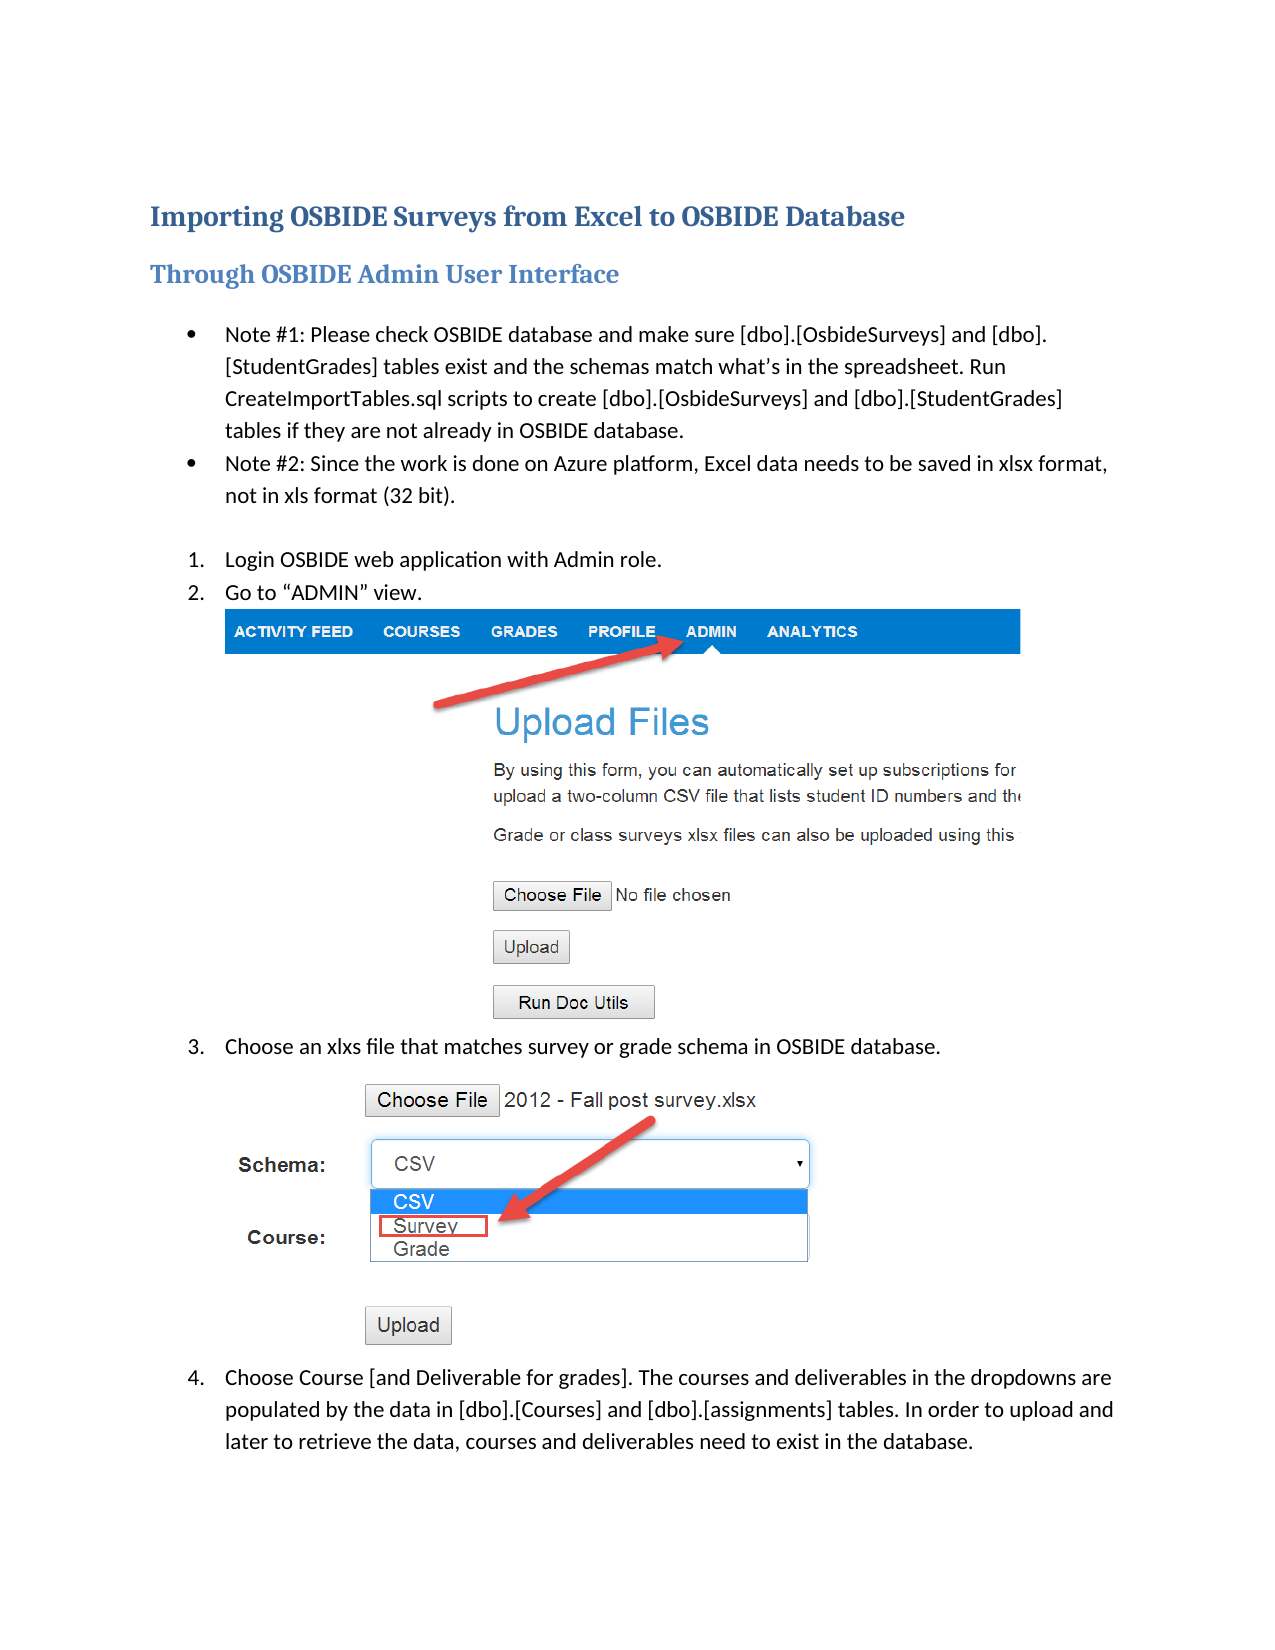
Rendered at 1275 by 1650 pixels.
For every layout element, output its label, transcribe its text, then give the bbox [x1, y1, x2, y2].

picture [225, 609, 1021, 1028]
list Choose Course [and Deliverable for grades]. The courses and deliverables in the dropdowns are populated by the data in [dbo].[Courses] and [dbo].[assignments] tables. In order to upload and later to retrieve the data, courses and deliverables need to exist in the database. [187, 1363, 1125, 1455]
list Note #2: Since the work is done on Azure platform, Excel data needs to be saved in xlsx format, not in xls format (32 bit). [187, 449, 1125, 509]
list Choose an xlxs file that matches survey or grade schema in OSBIDE database. [187, 1032, 1125, 1060]
subtitle Through OSBIDE Admin User Interface [150, 259, 1125, 291]
picture [225, 1064, 921, 1359]
list Login OSBIDE web application with Admin role. [187, 545, 1125, 573]
list Note #1: Please check OSBIDE database and make sure [dbo].[OsbideSurveys] and [dbo].[StudentGrades] tables exist and the schemas match what’s in the spreadsheet. Run CreateImportTables.sql scripts to create [dbo].[OsbideSurveys] and [dbo].[StudentGrades] tables if they are not already in OSBIDE database. [187, 320, 1125, 445]
subtitle Importing OSBIDE Surveys from Excel to OSBIDE Database [150, 200, 1125, 233]
list Go to “ADMIN” view. [187, 578, 1125, 606]
